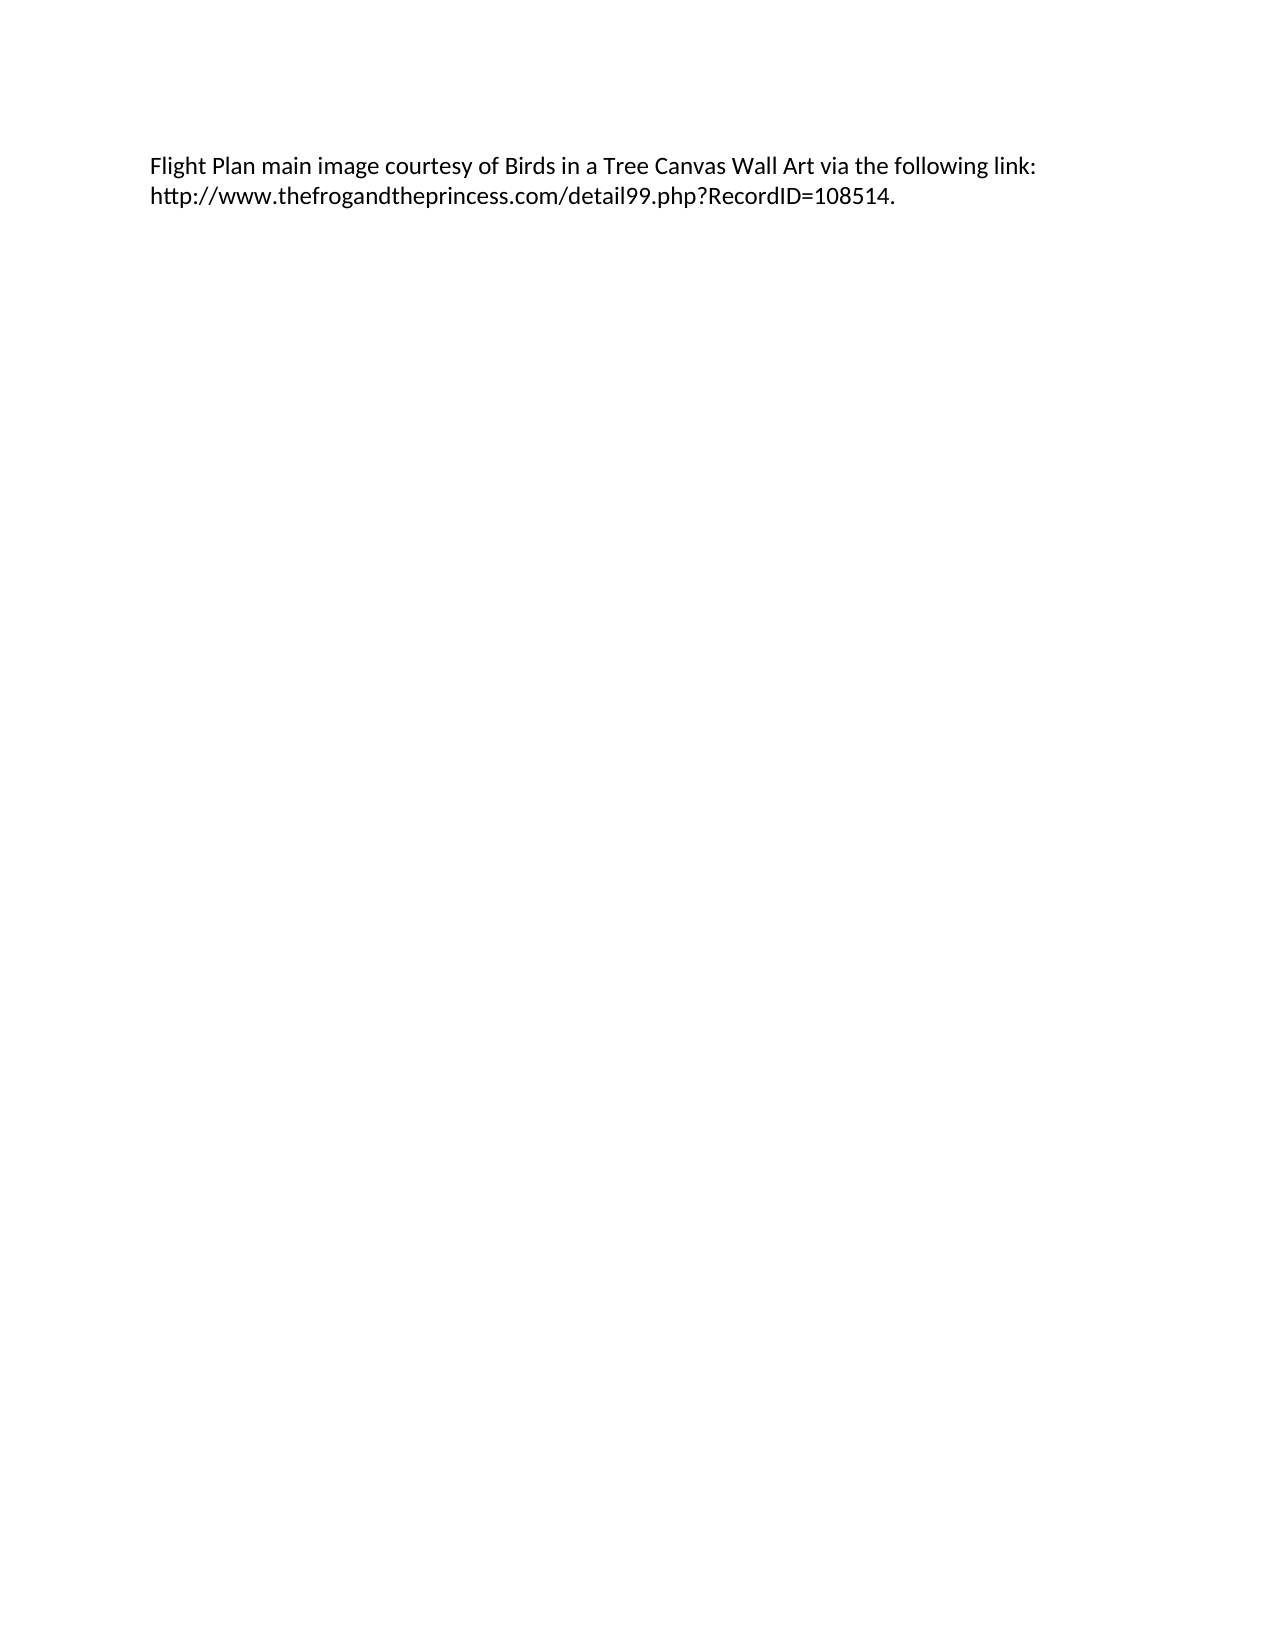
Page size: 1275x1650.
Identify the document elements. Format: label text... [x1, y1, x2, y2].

text Flight Plan main image courtesy of Birds in a Tree Canvas Wall Art via the following link: http://www.thefrogandtheprincess.com/detail99.php?RecordID=108514. [150, 150, 1125, 211]
